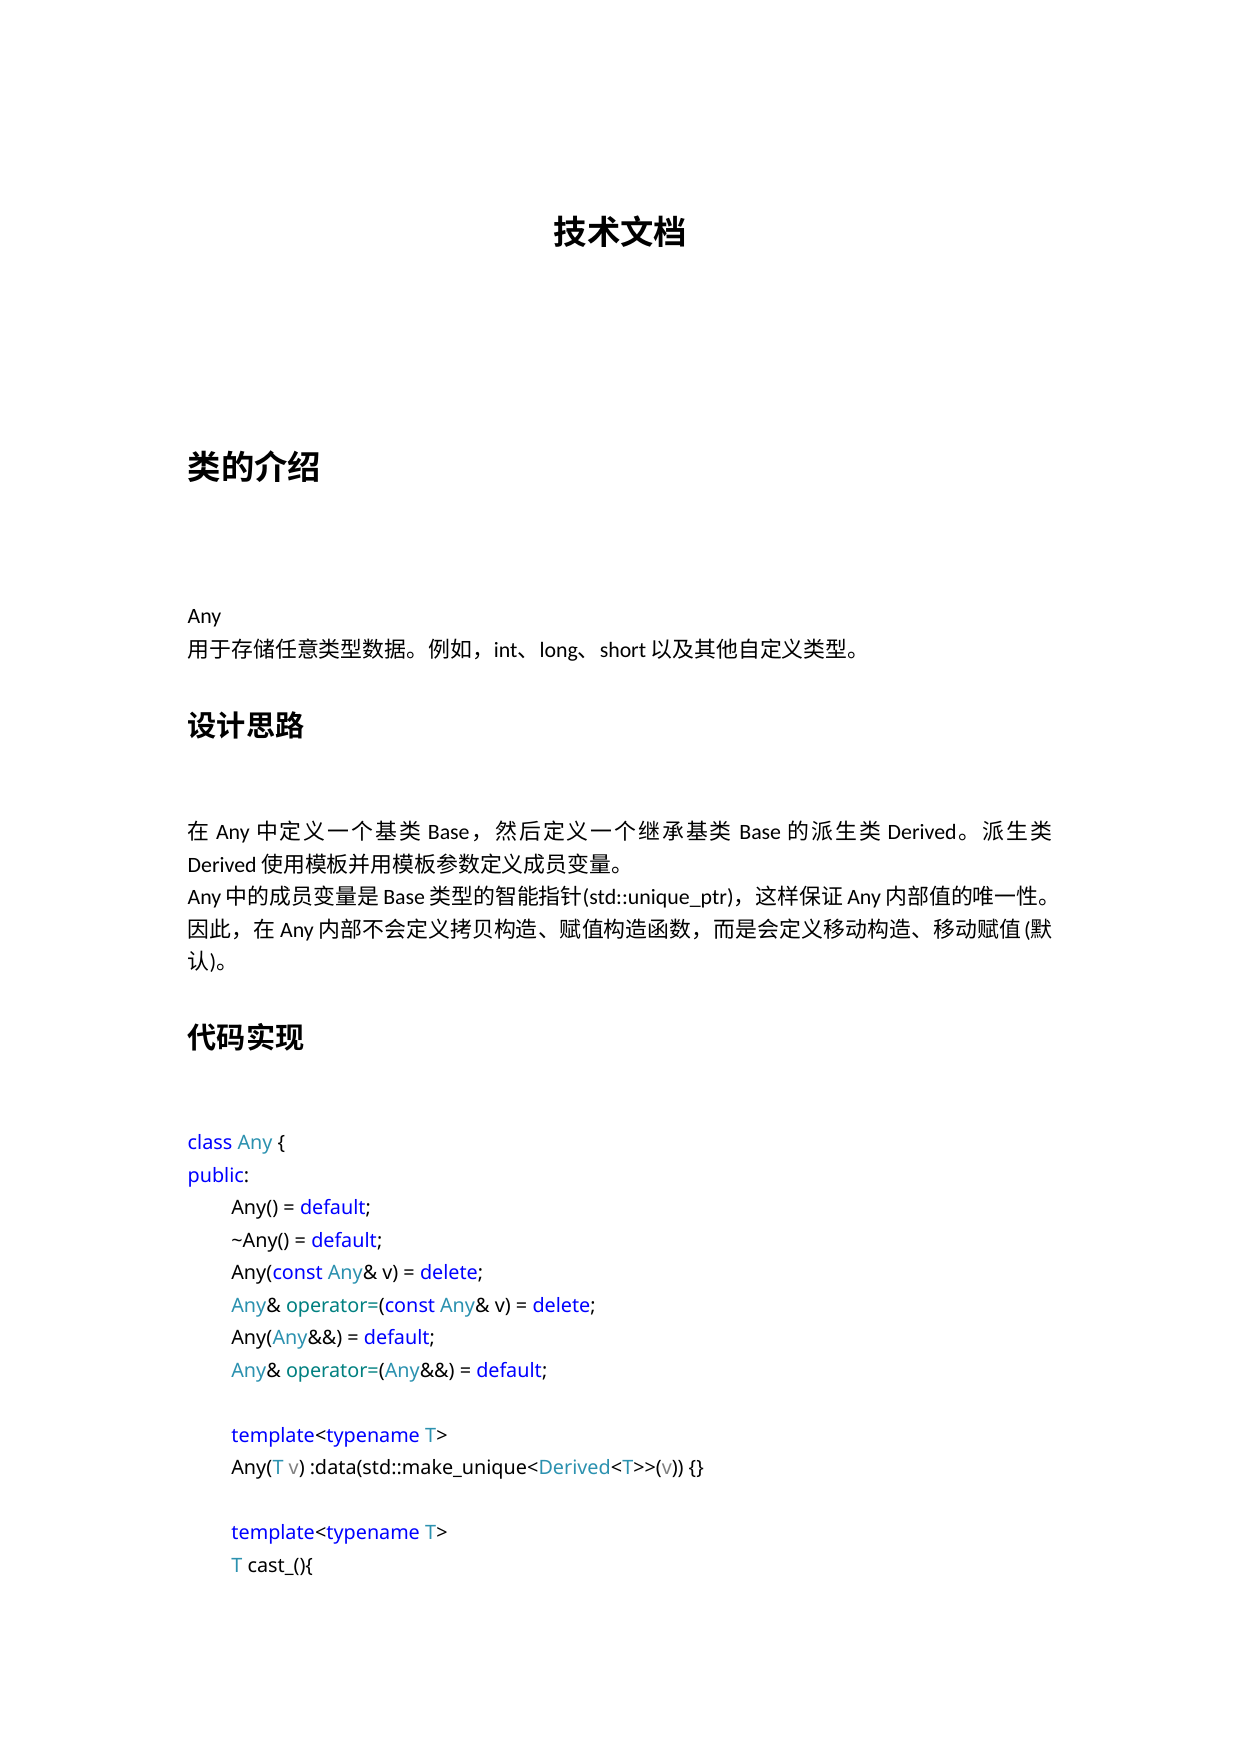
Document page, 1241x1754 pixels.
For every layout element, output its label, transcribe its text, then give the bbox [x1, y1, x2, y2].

subtitle 代码实现 [187, 1003, 1053, 1068]
text Any中的成员变量是Base类型的智能指针(std::unique_ptr)，这样保证Any内部值的唯一性。 [187, 879, 1053, 911]
text Any& operator=(Any&&) = default; [187, 1353, 1053, 1386]
text ~Any() = default; [187, 1223, 1053, 1256]
text 因此，在Any内部不会定义拷贝构造、赋值构造函数，而是会定义移动构造、移动赋值(默认)。 [187, 911, 1053, 976]
text Any& operator=(const Any& v) = delete; [187, 1288, 1053, 1321]
text Any(const Any& v) = delete; [187, 1256, 1053, 1288]
subtitle 设计思路 [187, 691, 1053, 756]
text 用于存储任意类型数据。例如，int、long、short以及其他自定义类型。 [187, 632, 1053, 664]
text Any(T v) :data(std::make_unique<Derived<T>>(v)) {} [187, 1451, 1053, 1483]
text Any(Any&&) = default; [187, 1321, 1053, 1353]
text 在Any中定义一个基类Base，然后定义一个继承基类Base的派生类Derived。派生类Derived使用模板并用模板参数定义成员变量。 [187, 814, 1053, 879]
text T cast_(){ [187, 1548, 1053, 1581]
text template<typename T> [187, 1516, 1053, 1548]
text Any() = default; [187, 1191, 1053, 1223]
text public: [187, 1158, 1053, 1191]
text template<typename T> [187, 1418, 1053, 1451]
subtitle 类的介绍 [187, 432, 1053, 497]
subtitle 技术文档 [187, 197, 1053, 262]
text Any [187, 599, 1053, 632]
text class Any { [187, 1126, 1053, 1158]
